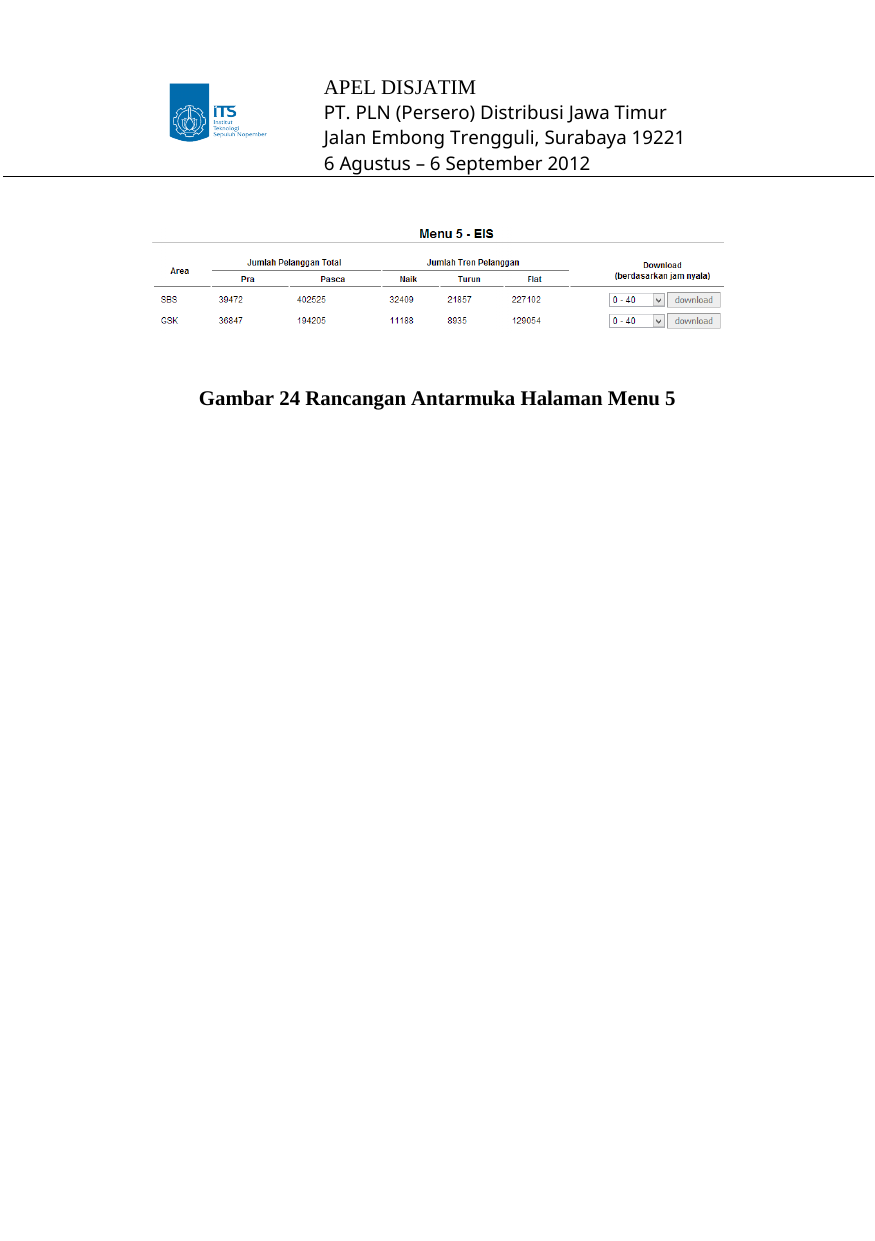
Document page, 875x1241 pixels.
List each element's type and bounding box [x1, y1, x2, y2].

picture [150, 74, 283, 152]
picture [150, 227, 724, 333]
